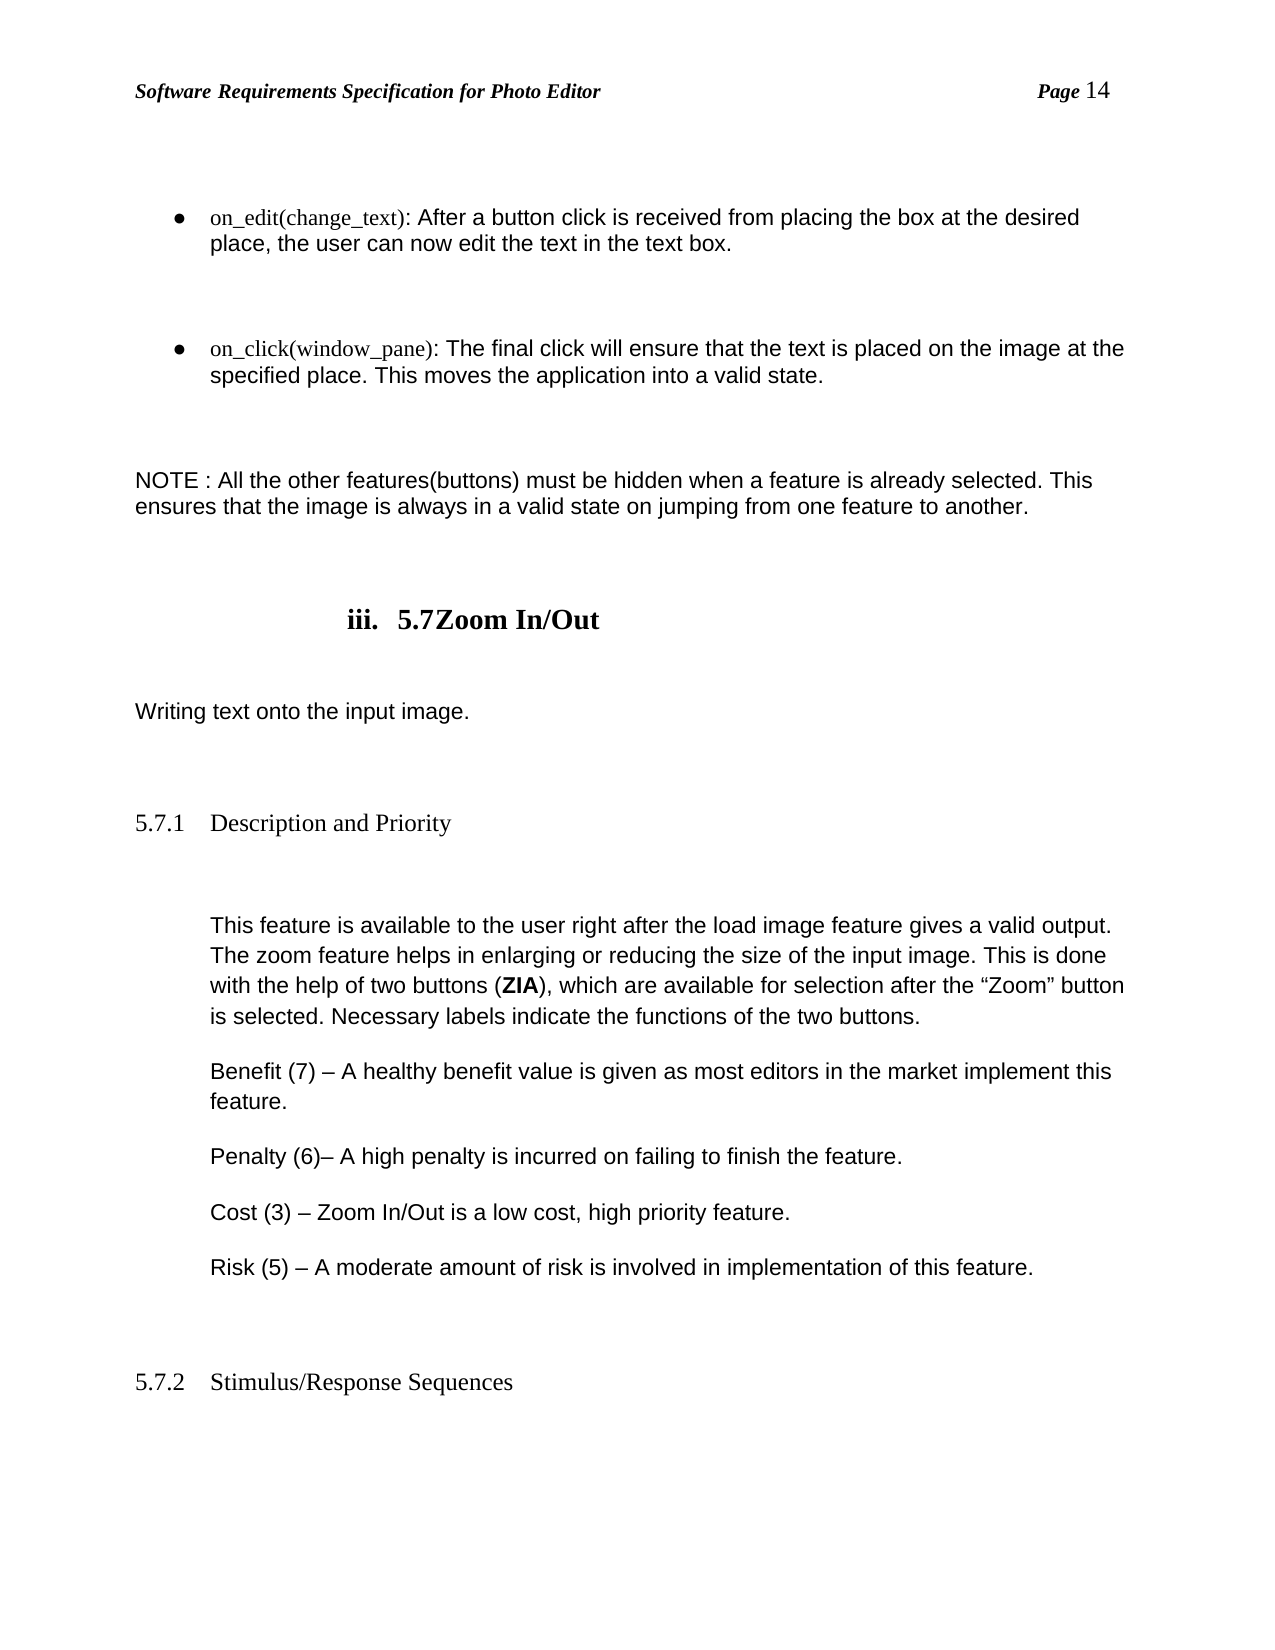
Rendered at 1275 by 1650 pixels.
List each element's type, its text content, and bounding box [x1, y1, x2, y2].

text 5.7.1 Description and Priority [135, 808, 1140, 837]
list on_edit(change_text): After a button click is received from placing the box at the desired place, the user can now edit the text in the text box. [172, 204, 1140, 257]
text Writing text onto the input image. [135, 698, 1140, 724]
text Cost (3) – Zoom In/Out is a low cost, high priority feature. [135, 1198, 1140, 1225]
subtitle 5.7 Zoom In/Out [378, 602, 1140, 636]
text Benefit (7) – A healthy benefit value is given as most editors in the market implement this feature. [210, 1058, 1140, 1114]
text Risk (5) – A moderate amount of risk is involved in implementation of this feature. [135, 1254, 1140, 1280]
list on_click(window_pane): The final click will ensure that the text is placed on the image at the specified place. This moves the application into a valid state. [172, 335, 1140, 388]
text This feature is available to the user right after the load image feature gives a valid output. The zoom feature helps in enlarging or reducing the size of the input image. This is done with the help of two buttons (ZIA), which are available for selection after the “Zoom” button is selected. Necessary labels indicate the functions of the two buttons. [210, 912, 1140, 1029]
text NOTE : All the other features(buttons) must be hidden when a feature is already selected. This ensures that the image is always in a valid state on jumping from one feature to another. [135, 467, 1140, 519]
text Penalty (6)– A high penalty is incurred on failing to finish the feature. [135, 1143, 1140, 1170]
text 5.7.2 Stimulus/Response Sequences [135, 1367, 1140, 1396]
